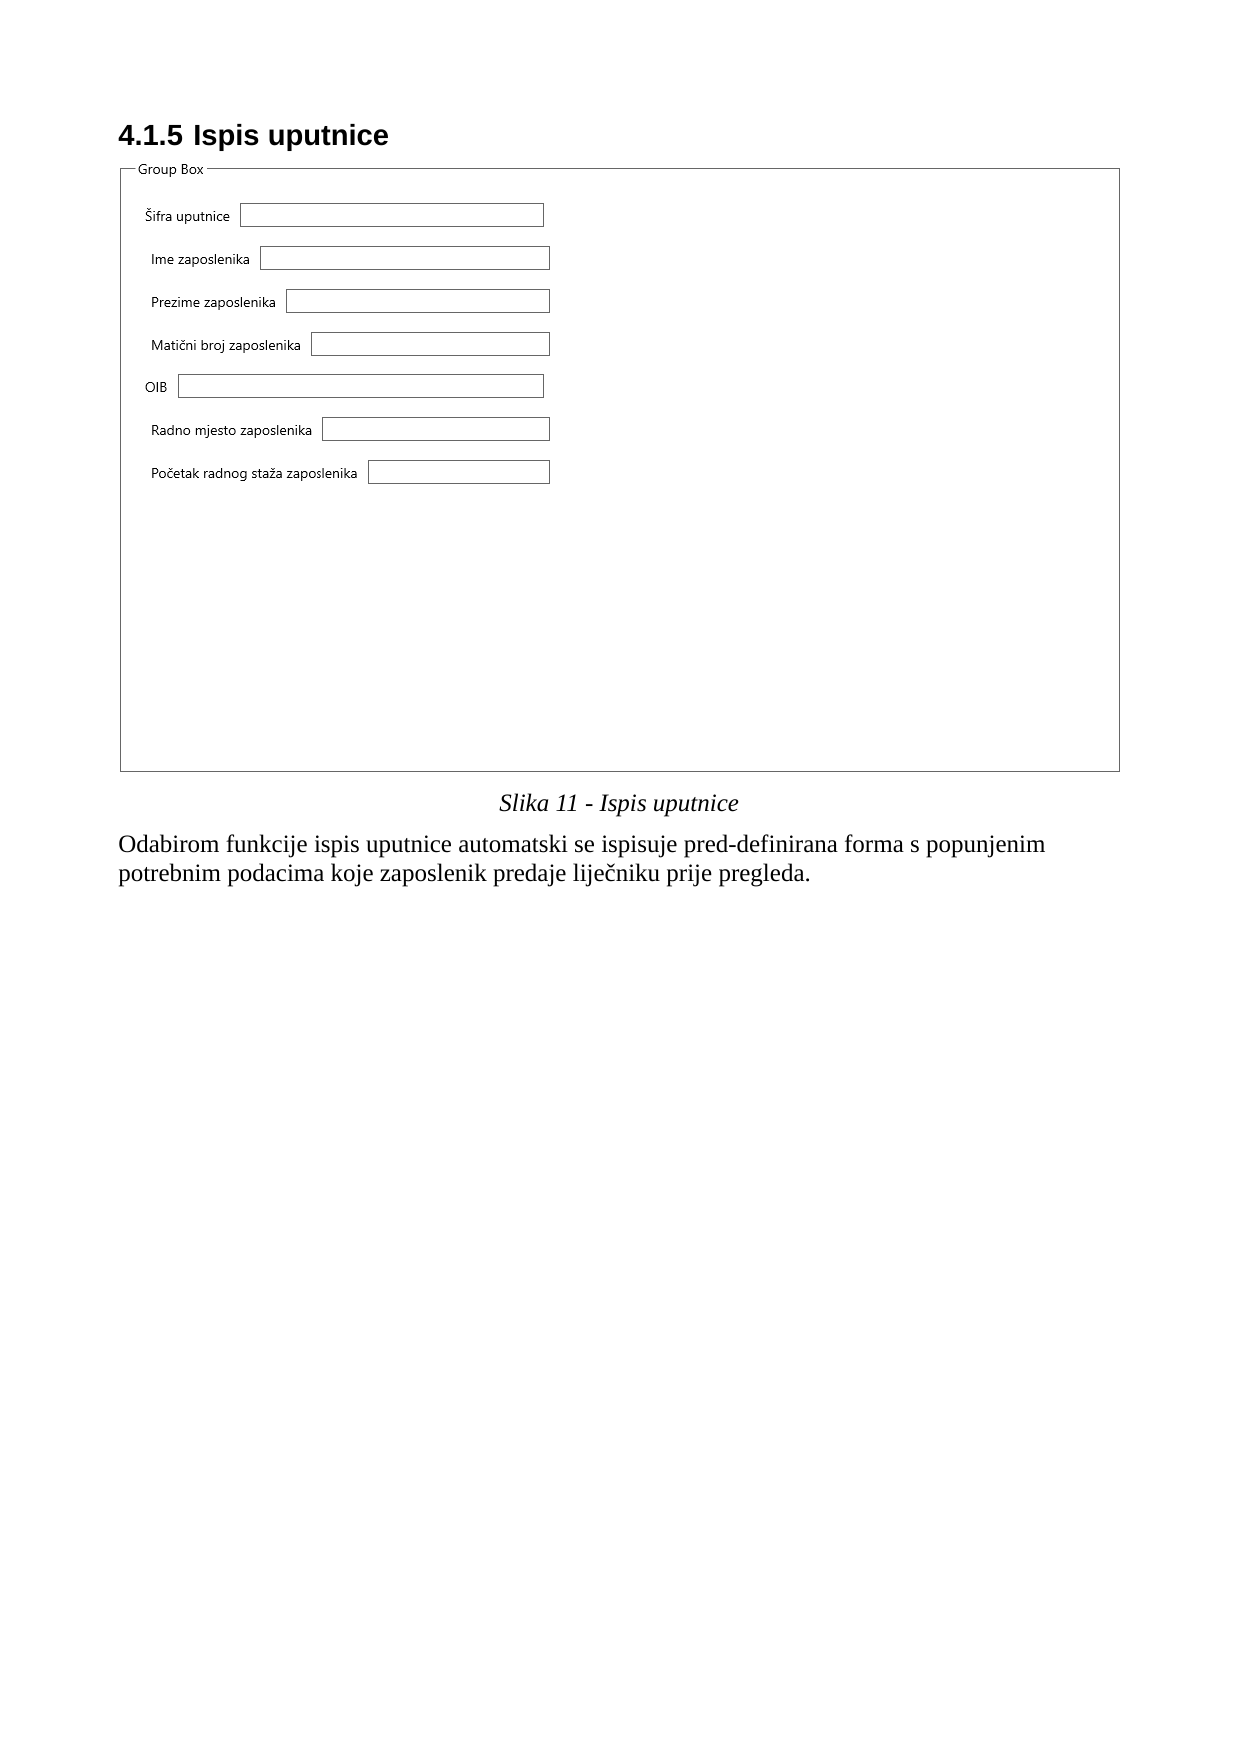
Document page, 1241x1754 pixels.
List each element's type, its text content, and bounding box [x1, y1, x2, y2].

text Slika 11 - Ispis uputnice [118, 788, 1122, 817]
text Odabirom funkcije ispis uputnice automatski se ispisuje pred-definirana forma s popunjenim potrebnim podacima koje zaposlenik predaje liječniku prije pregleda. [118, 829, 1122, 887]
picture [118, 164, 1123, 776]
subtitle Ispis uputnice [118, 118, 1122, 152]
